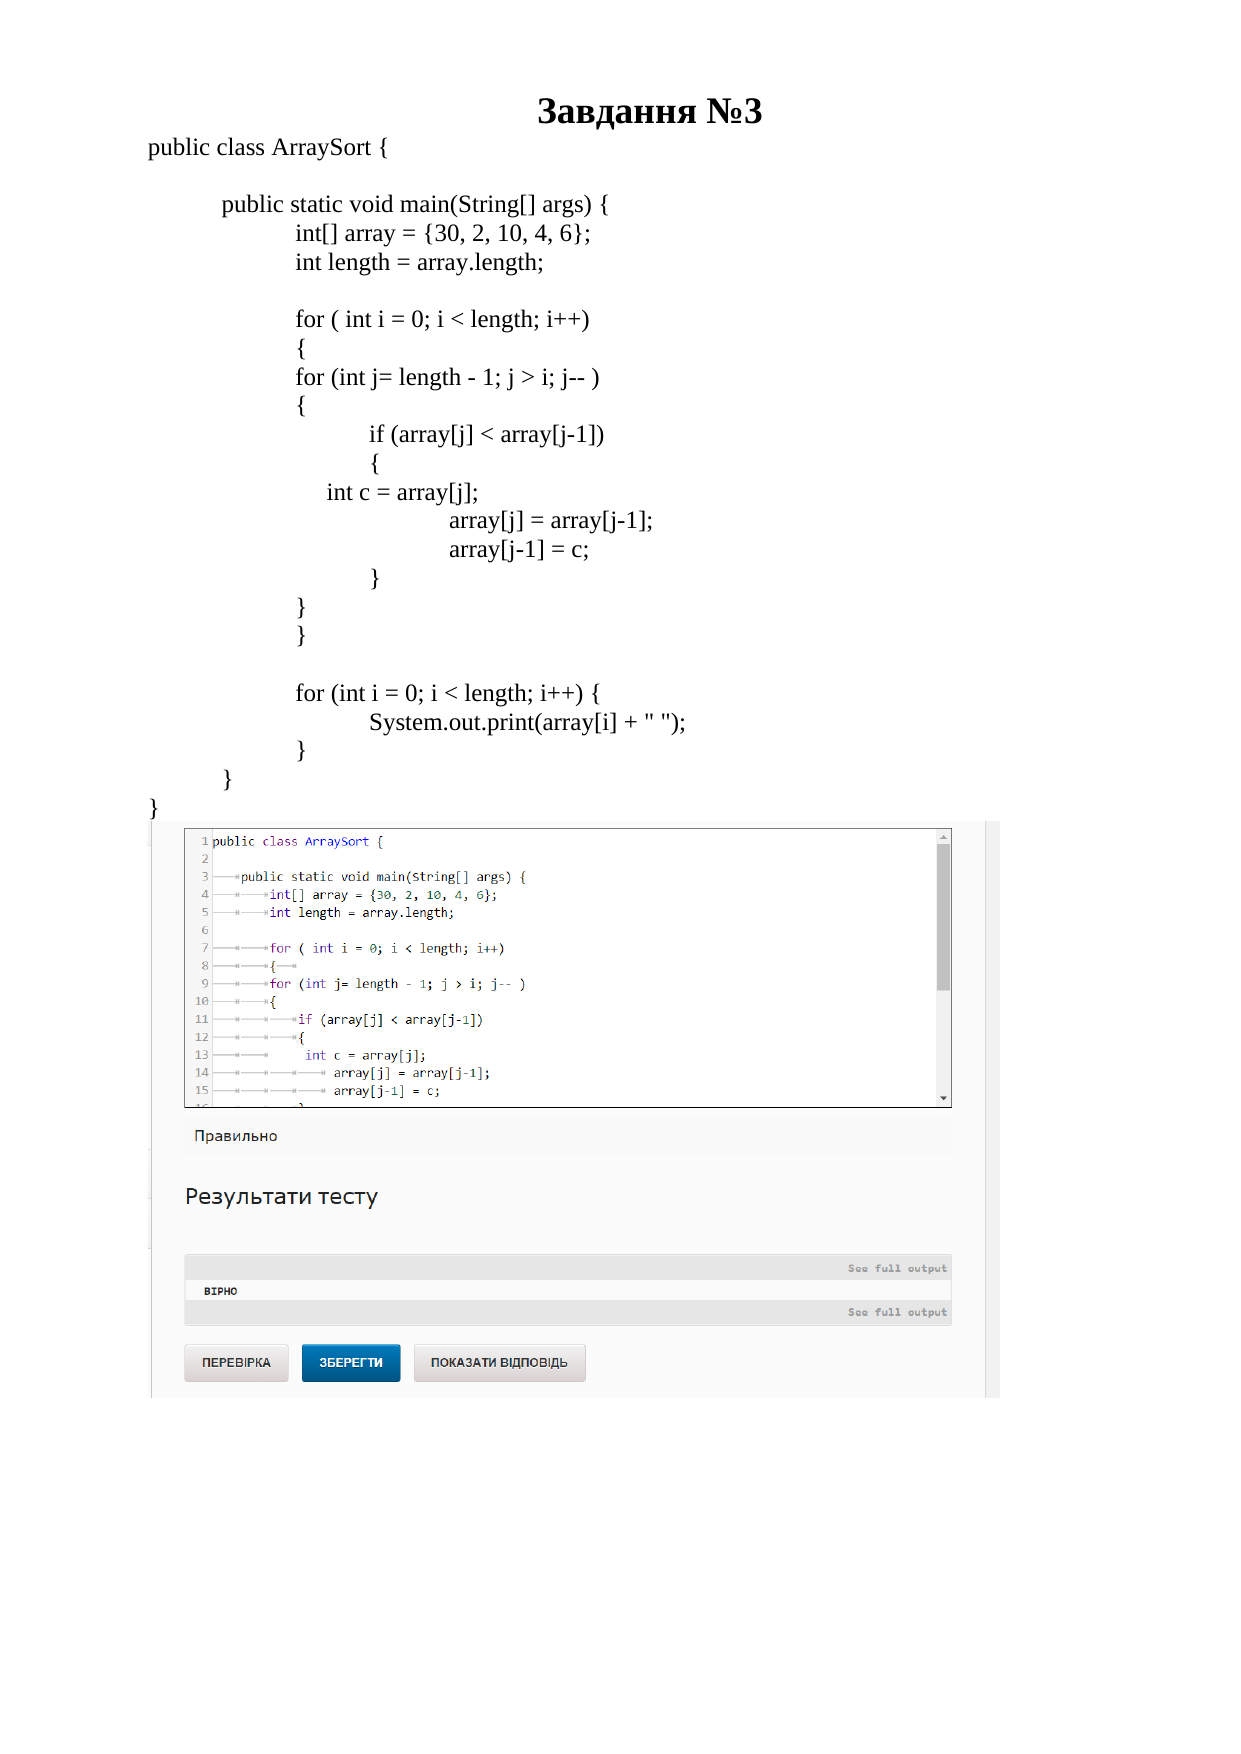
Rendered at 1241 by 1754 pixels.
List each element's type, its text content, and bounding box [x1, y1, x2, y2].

text array[j-1] = c; [148, 534, 1152, 563]
text } [148, 764, 1152, 793]
text array[j] = array[j-1]; [148, 505, 1152, 534]
text } [148, 592, 1152, 620]
text for (int j= length - 1; j > i; j-- ) [148, 362, 1152, 390]
text int length = array.length; [148, 247, 1152, 275]
text public class ArraySort { [148, 132, 1152, 160]
text public static void main(String[] args) { [148, 189, 1152, 218]
text int[] array = {30, 2, 10, 4, 6}; [148, 218, 1152, 247]
text } [148, 563, 1152, 592]
text } [148, 735, 1152, 764]
text { [148, 390, 1152, 419]
picture [147, 821, 1000, 1398]
text for (int i = 0; i < length; i++) { [148, 678, 1152, 707]
text System.out.print(array[i] + " "); [148, 707, 1152, 735]
text for ( int i = 0; i < length; i++) [148, 304, 1152, 333]
text } [148, 793, 1152, 822]
text Завдання №3 [148, 88, 1152, 132]
text { [148, 333, 1152, 362]
text { [148, 448, 1152, 477]
text if (array[j] < array[j-1]) [148, 419, 1152, 448]
text } [148, 620, 1152, 649]
text int c = array[j]; [148, 477, 1152, 505]
